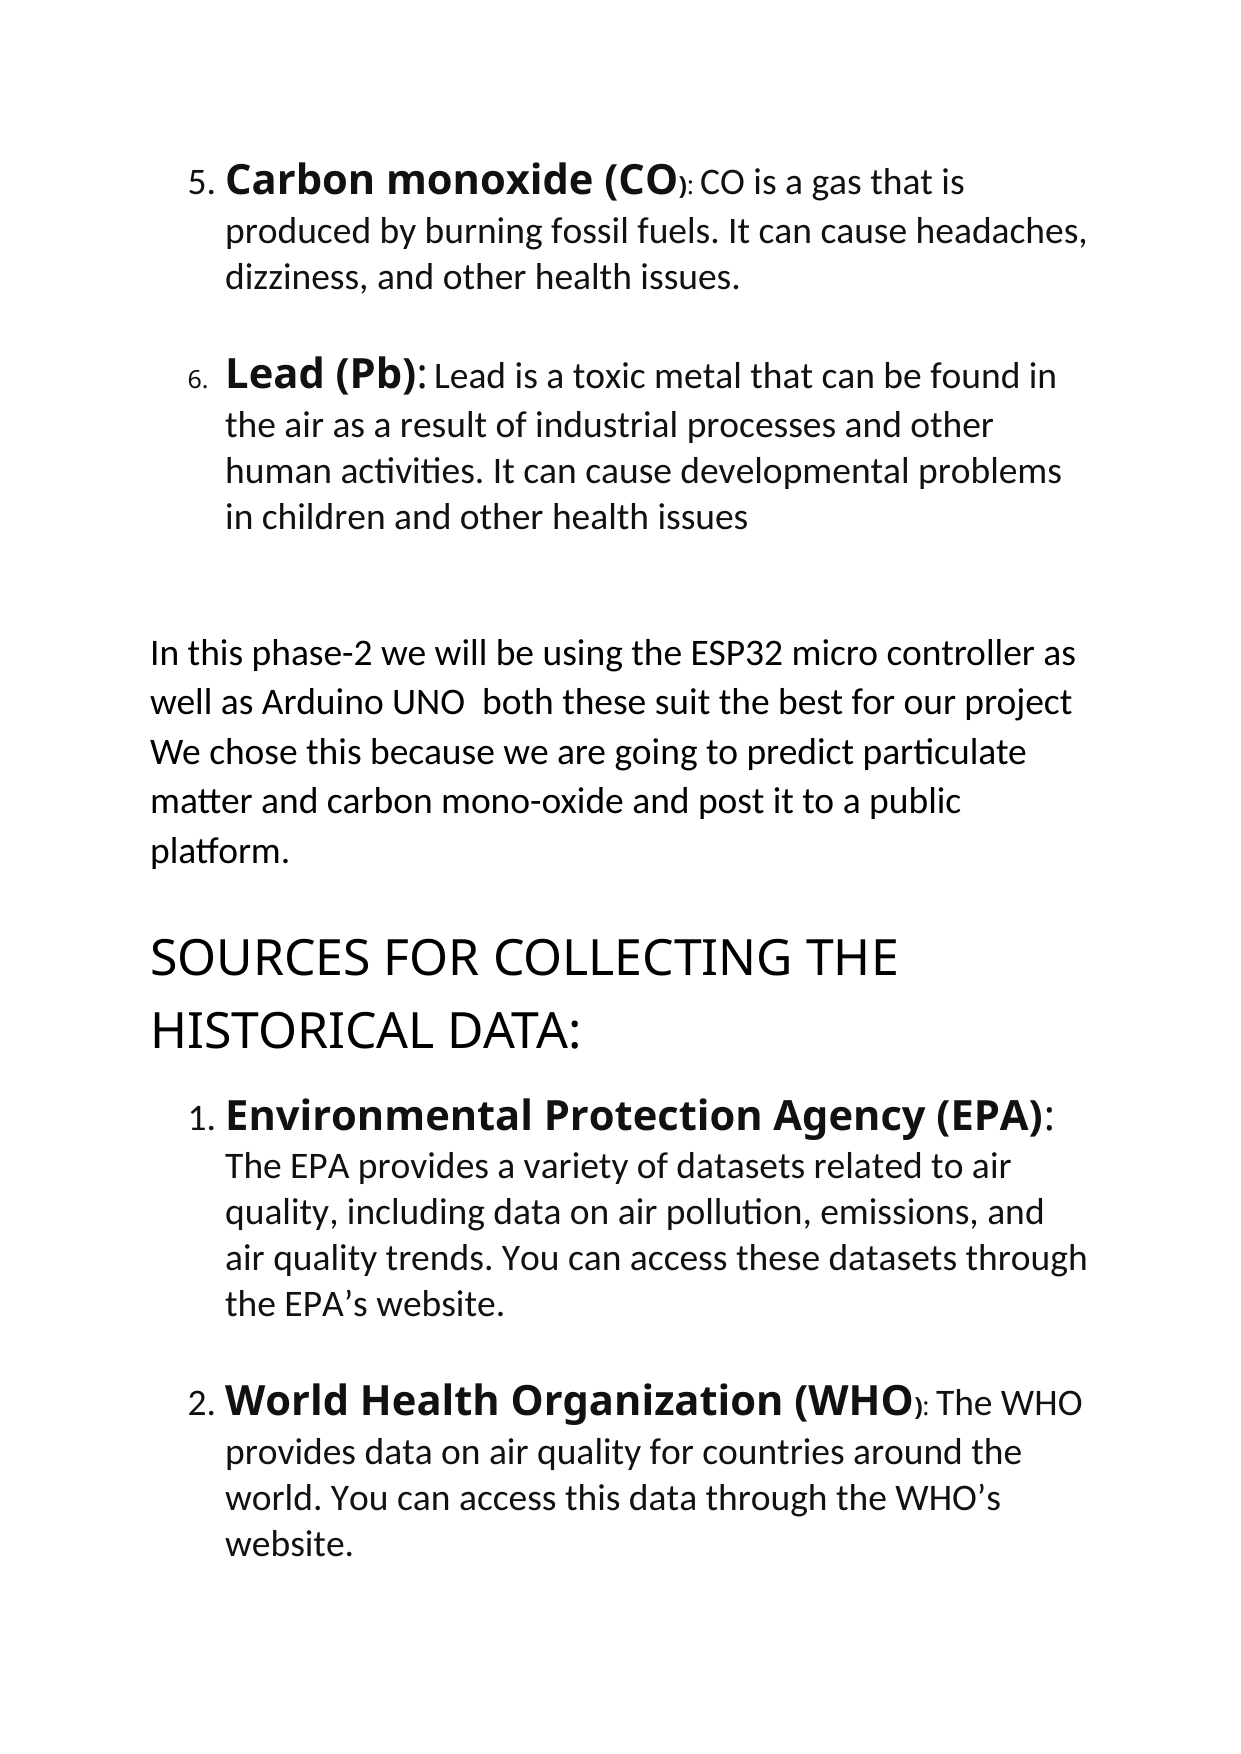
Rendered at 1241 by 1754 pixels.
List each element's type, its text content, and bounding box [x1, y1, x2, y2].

list World Health Organization (WHO): The WHO provides data on air quality for countries around the world. You can access this data through the WHO’s website. [187, 1371, 1090, 1566]
list Lead (Pb): Lead is a toxic metal that can be found in the air as a result of industrial processes and other human activities. It can cause developmental problems in children and other health issues [187, 344, 1090, 538]
list Carbon monoxide (CO): CO is a gas that is produced by burning fossil fuels. It can cause headaches, dizziness, and other health issues. [187, 150, 1090, 298]
text SOURCES FOR COLLECTING THE HISTORICAL DATA: [150, 922, 1090, 1063]
list Environmental Protection Agency (EPA): The EPA provides a variety of datasets related to air quality, including data on air pollution, emissions, and air quality trends. You can access these datasets through the EPA’s website. [187, 1085, 1090, 1325]
text In this phase-2 we will be using the ESP32 micro controller as well as Arduino UNO both these suit the best for our project We chose this because we are going to predict particulate matter and carbon mono-oxide and post it to a public platform. [150, 629, 1090, 903]
